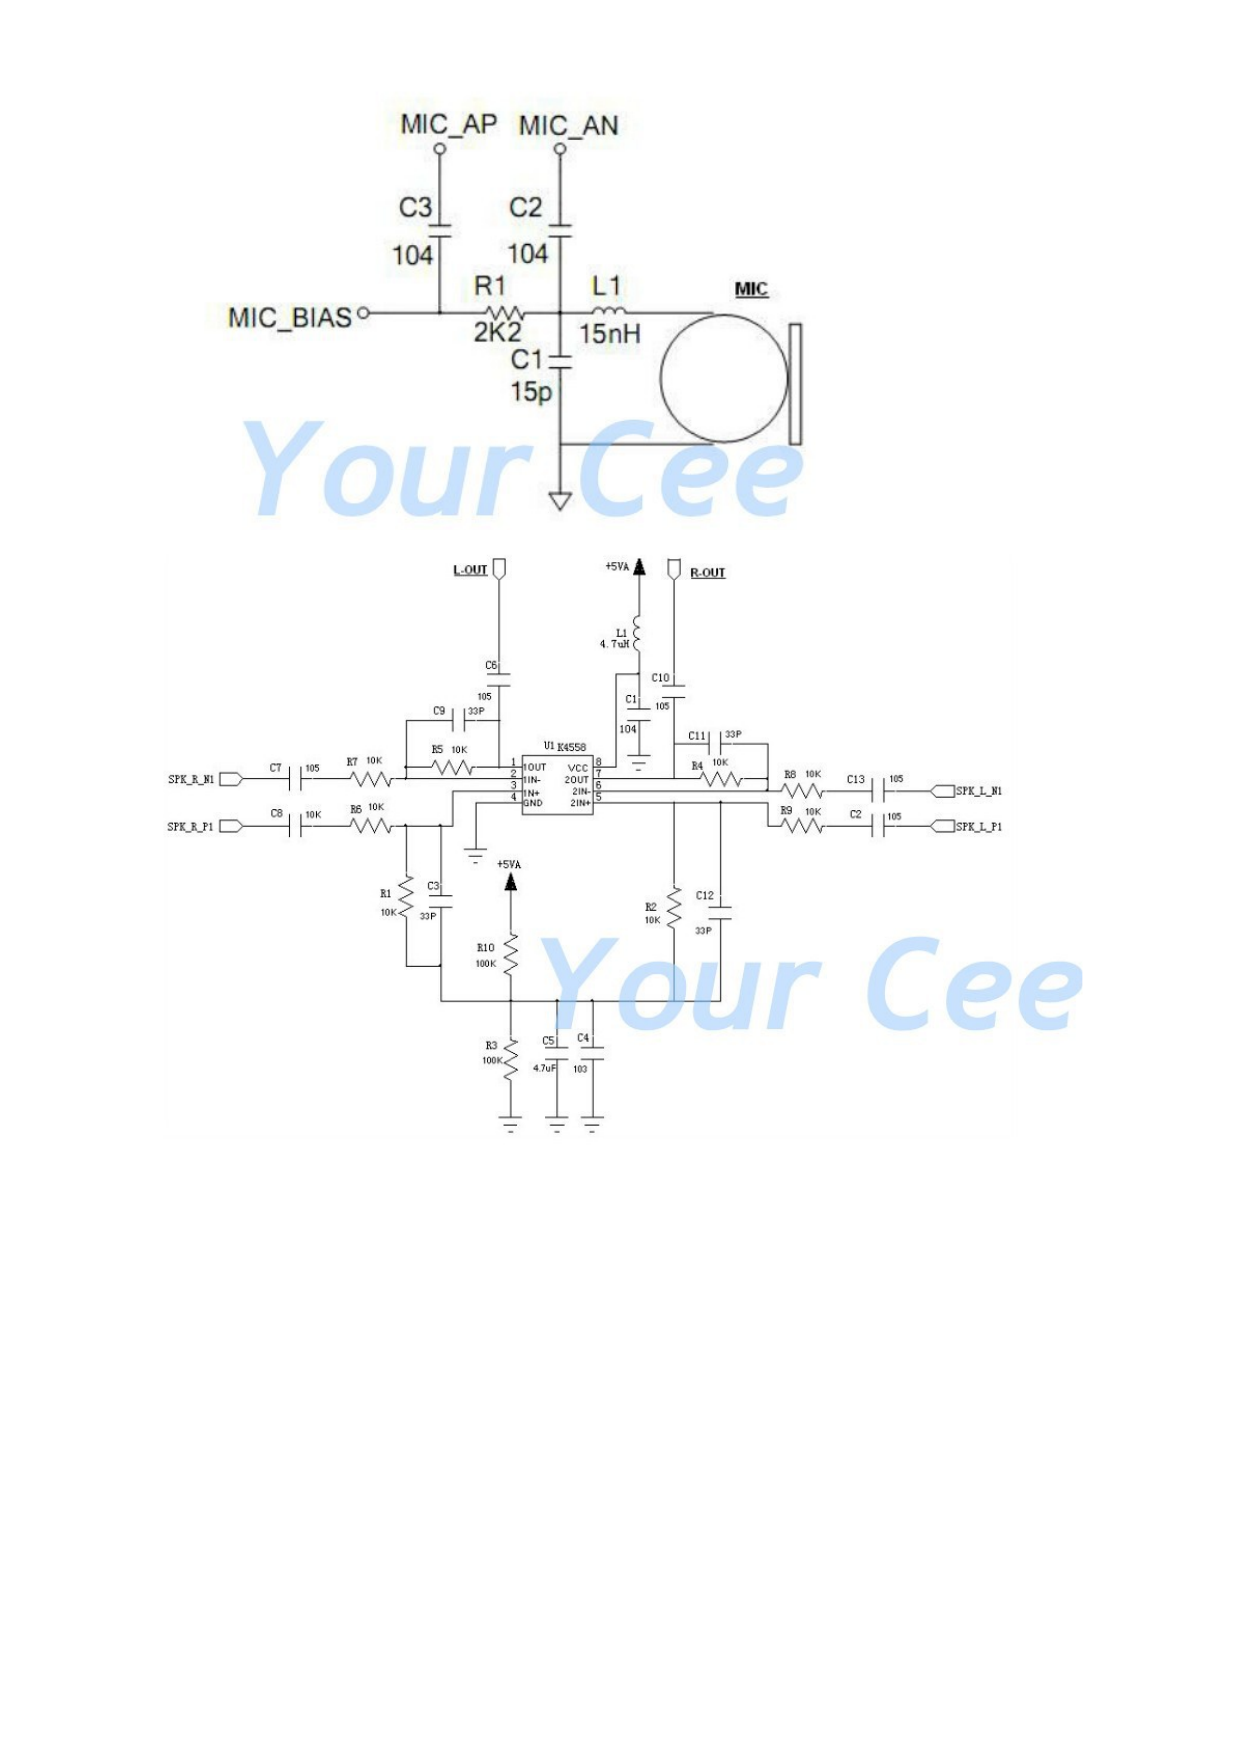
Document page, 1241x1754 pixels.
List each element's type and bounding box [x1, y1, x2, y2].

picture [147, 73, 1084, 1163]
